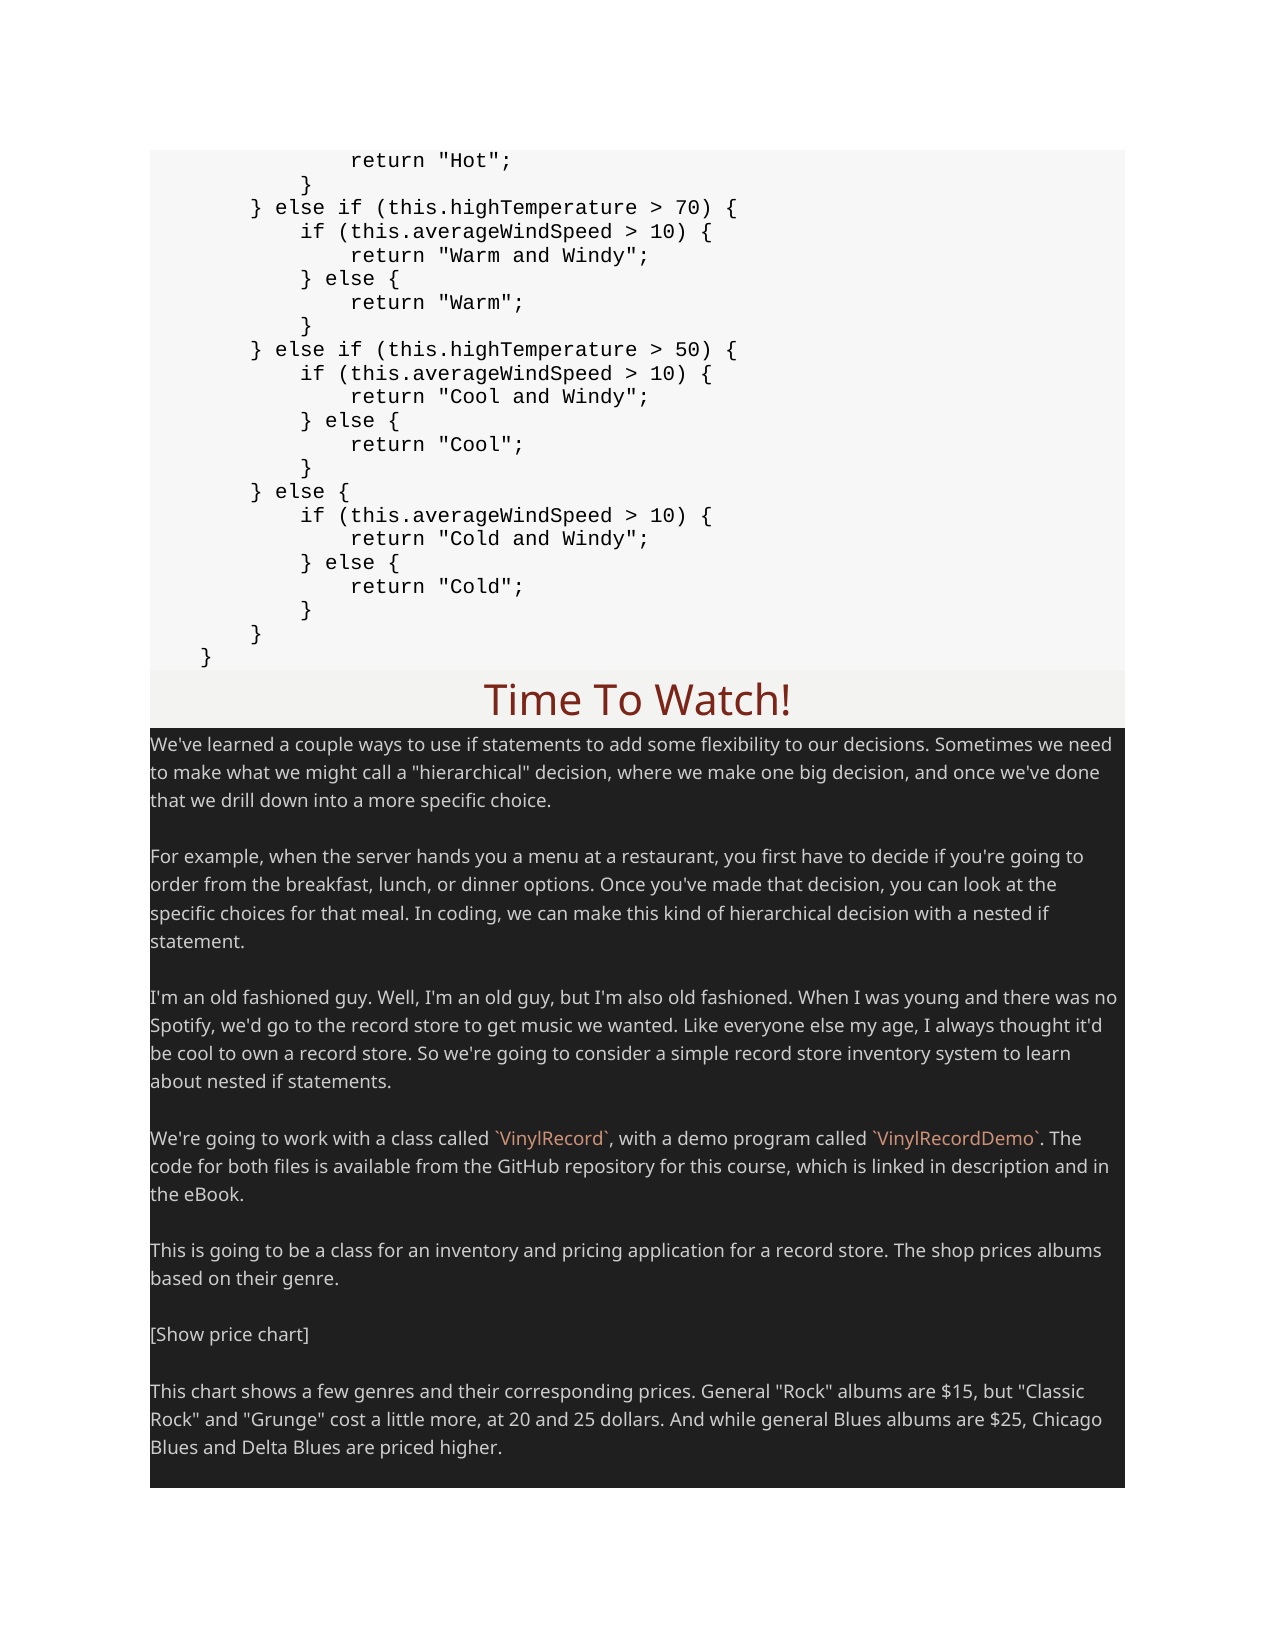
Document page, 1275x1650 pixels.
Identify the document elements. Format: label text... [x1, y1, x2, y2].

text return "Cold and Windy"; [150, 528, 1125, 552]
text } else { [150, 552, 1125, 576]
text [Show price chart] [150, 1319, 1125, 1347]
text if (this.averageWindSpeed > 10) { [150, 221, 1125, 244]
text } [150, 457, 1125, 481]
text return "Warm"; [150, 292, 1125, 316]
text } [150, 599, 1125, 623]
text } [150, 623, 1125, 647]
text if (this.averageWindSpeed > 10) { [150, 363, 1125, 386]
text We're going to work with a class called `VinylRecord`, with a demo program called `VinylRecordDemo`. The code for both files is available from the GitHub repository for this course, which is linked in description and in the eBook. [150, 1122, 1125, 1207]
text } [150, 316, 1125, 339]
text } else { [150, 481, 1125, 505]
text } [150, 174, 1125, 197]
text This chart shows a few genres and their corresponding prices. General "Rock" albums are $15, but "Classic Rock" and "Grunge" cost a little more, at 20 and 25 dollars. And while general Blues albums are $25, Chicago Blues and Delta Blues are priced higher. [150, 1375, 1125, 1460]
text We've learned a couple ways to use if statements to add some flexibility to our decisions. Sometimes we need to make what we might call a "hierarchical" decision, where we make one big decision, and once we've done that we drill down into a more specific choice. [150, 728, 1125, 813]
text if (this.averageWindSpeed > 10) { [150, 505, 1125, 528]
text For example, when the server hands you a menu at a restaurant, you first have to decide if you're going to order from the breakfast, lunch, or dinner options. Once you've made that decision, you can look at the specific choices for that meal. In coding, we can make this kind of hierarchical decision with a nested if statement. [150, 841, 1125, 953]
text return "Cool and Windy"; [150, 386, 1125, 410]
text } else if (this.highTemperature > 50) { [150, 339, 1125, 363]
text } else { [150, 410, 1125, 434]
text return "Warm and Windy"; [150, 244, 1125, 268]
text } else { [150, 268, 1125, 292]
text Time To Watch! [150, 670, 1125, 728]
text return "Cool"; [150, 434, 1125, 457]
text This is going to be a class for an inventory and pricing application for a record store. The shop prices albums based on their genre. [150, 1235, 1125, 1291]
text return "Hot"; [150, 150, 1125, 174]
text return "Cold"; [150, 576, 1125, 599]
text } [150, 647, 1125, 670]
text I'm an old fashioned guy. Well, I'm an old guy, but I'm also old fashioned. When I was young and there was no Spotify, we'd go to the record store to get music we wanted. Like everyone else my age, I always thought it'd be cool to own a record store. So we're going to consider a simple record store inventory system to learn about nested if statements. [150, 982, 1125, 1094]
text } else if (this.highTemperature > 70) { [150, 197, 1125, 221]
